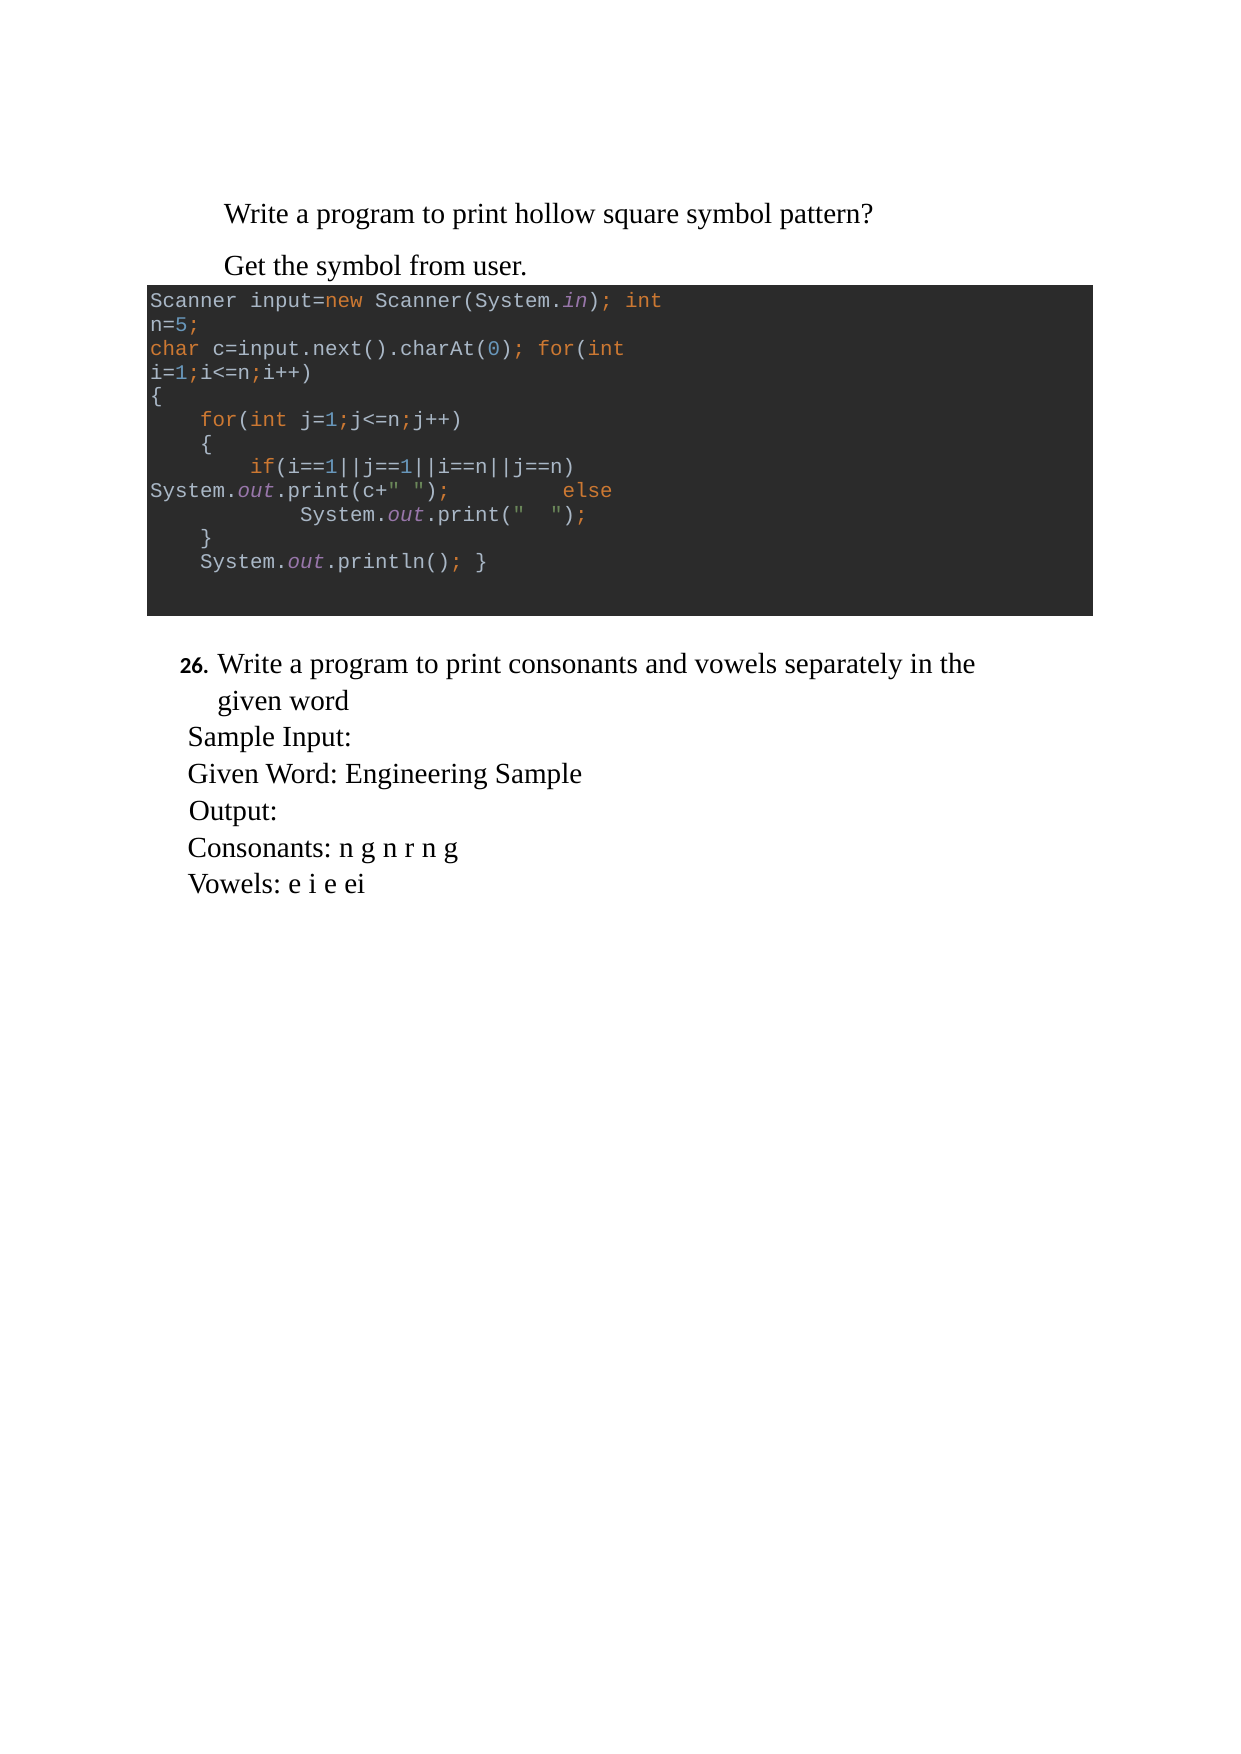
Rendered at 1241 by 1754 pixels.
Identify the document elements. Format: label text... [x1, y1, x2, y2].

text Given Word: Engineering Sample Output: [187, 756, 585, 826]
text Sample Input: [187, 719, 1091, 753]
text Get the symbol from user. [223, 248, 1091, 282]
text Consonants: n g n r n g [187, 830, 1091, 863]
text Vowels: e i e ei [187, 867, 1091, 900]
table_header Scanner input=new Scanner(System.in); int n=5; char c=input.next().charAt(0); for(int i=1;i<=n;i++) { for(int j=1;j<=n;j++) { if(i==1||j==1||i==n||j==n) System.out.print(c+" "); else System.out.print(" "); } System.out.println(); } [147, 285, 1093, 616]
list Write a program to print consonants and vowels separately in the given word [179, 646, 1041, 716]
text Write a program to print hollow square symbol pattern? [223, 196, 1091, 230]
